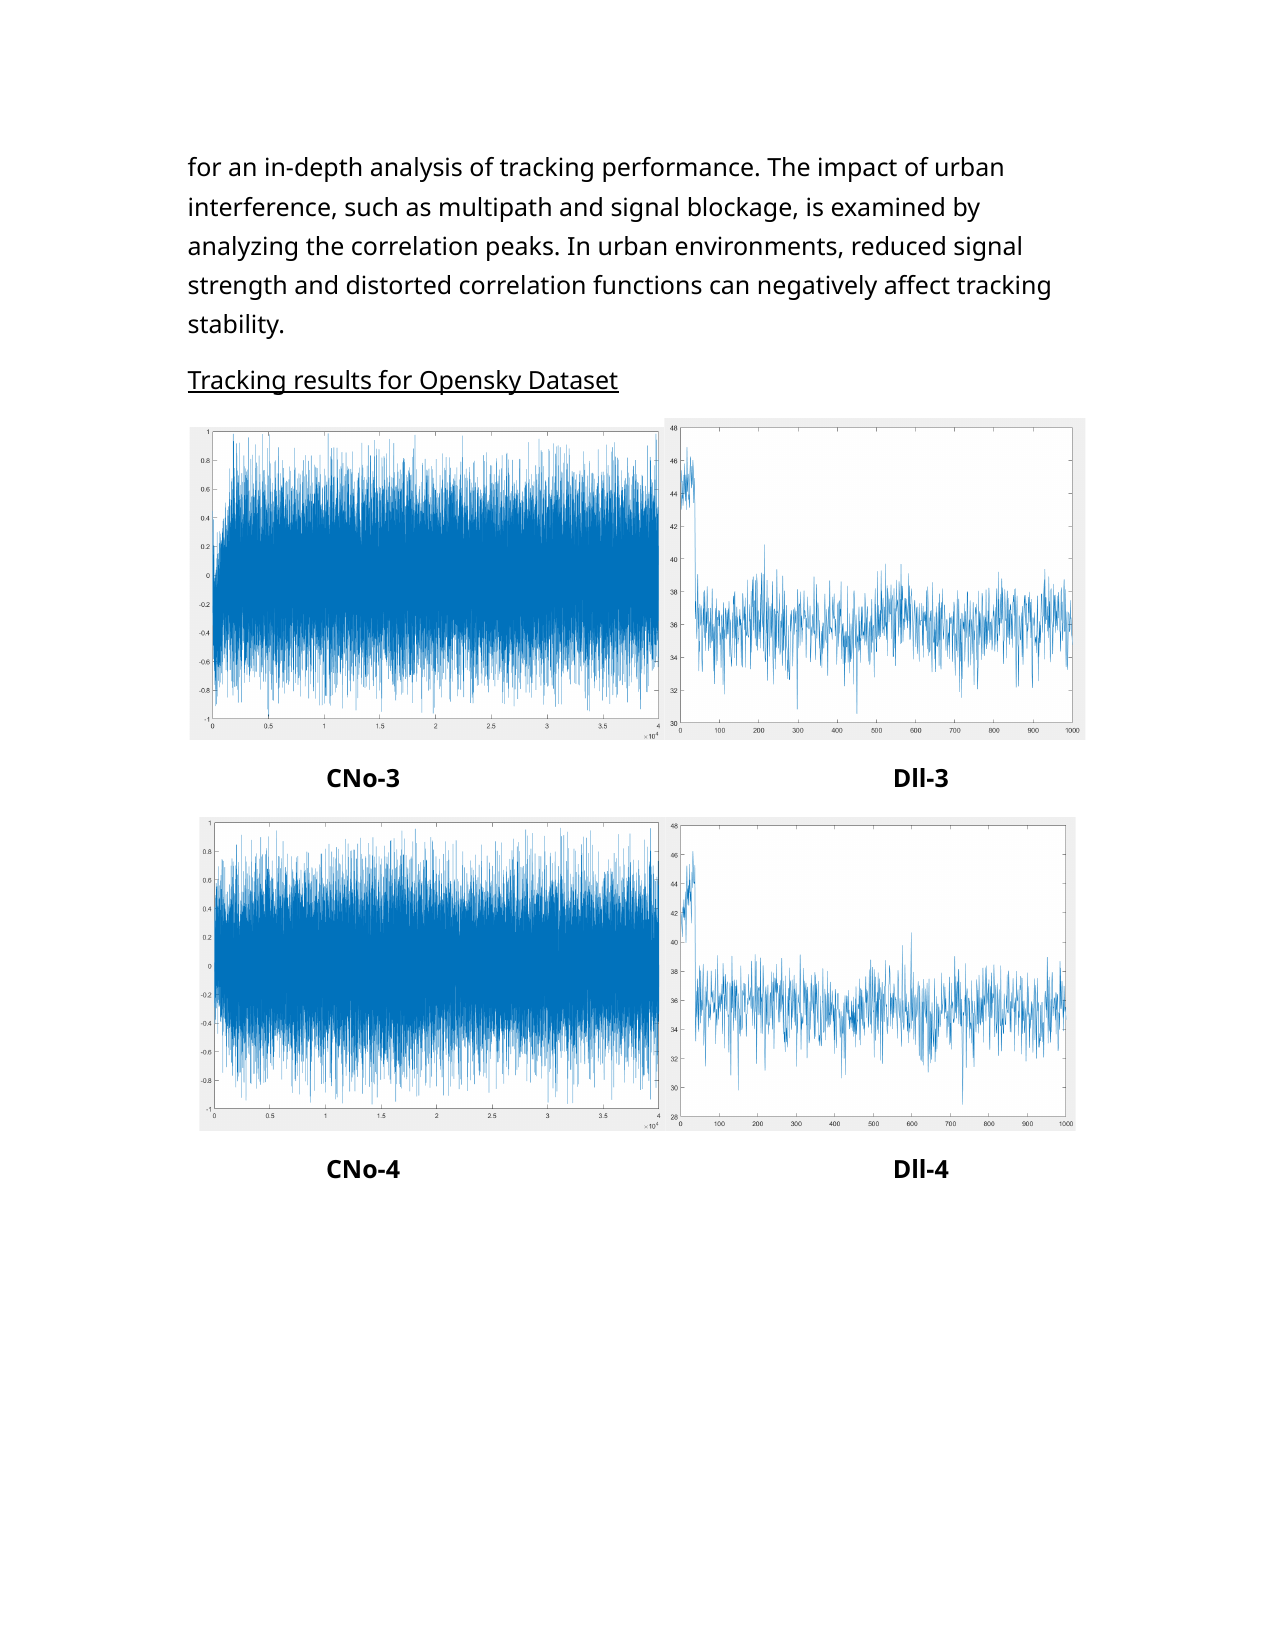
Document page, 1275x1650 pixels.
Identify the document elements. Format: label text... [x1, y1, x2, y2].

picture [189, 418, 1086, 740]
text CNo-4 Dll-4 [187, 1152, 1087, 1186]
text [187, 150, 1087, 341]
picture [199, 817, 1076, 1131]
text CNo-3 Dll-3 [187, 761, 1087, 795]
text Tracking results for Opensky Dataset [187, 362, 1087, 397]
